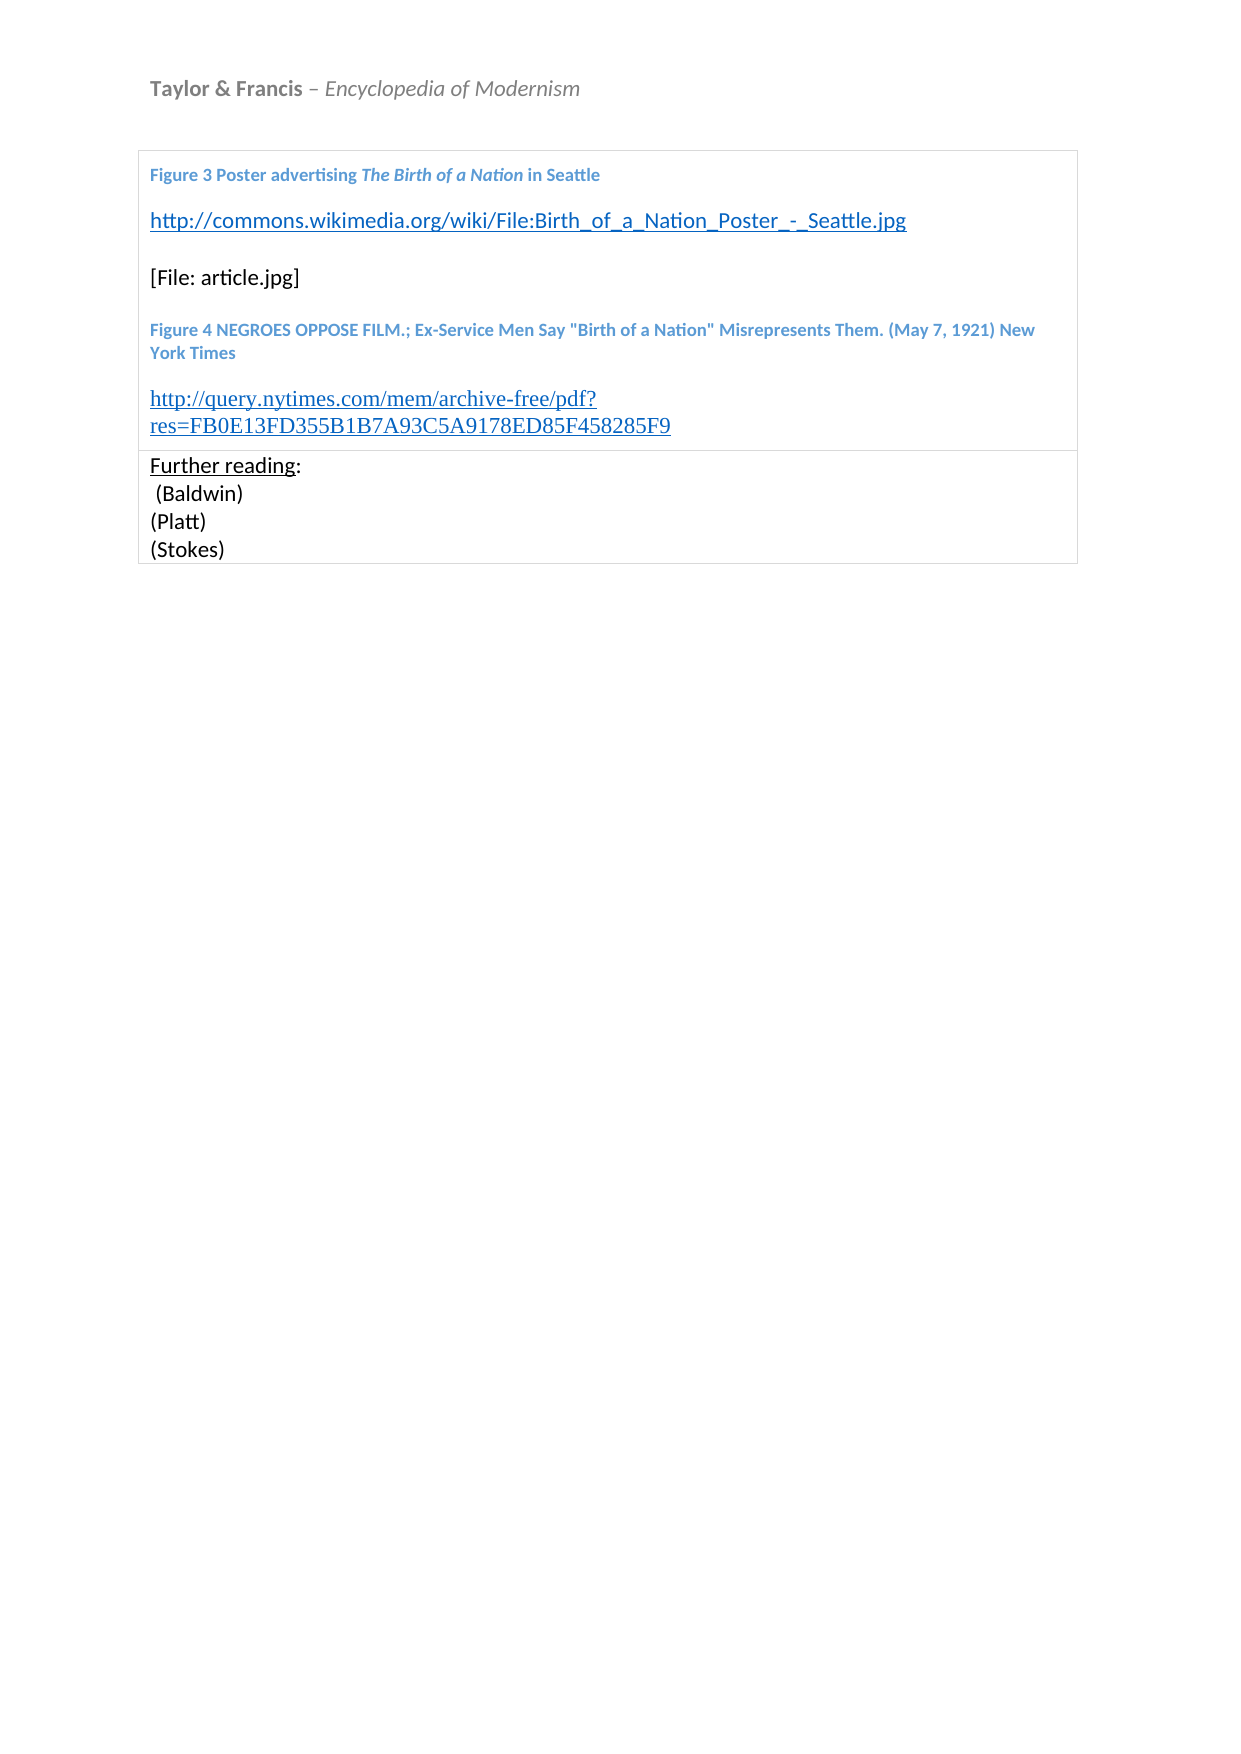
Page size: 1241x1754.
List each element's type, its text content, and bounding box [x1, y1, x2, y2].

table_cell Further reading: [139, 451, 1077, 563]
